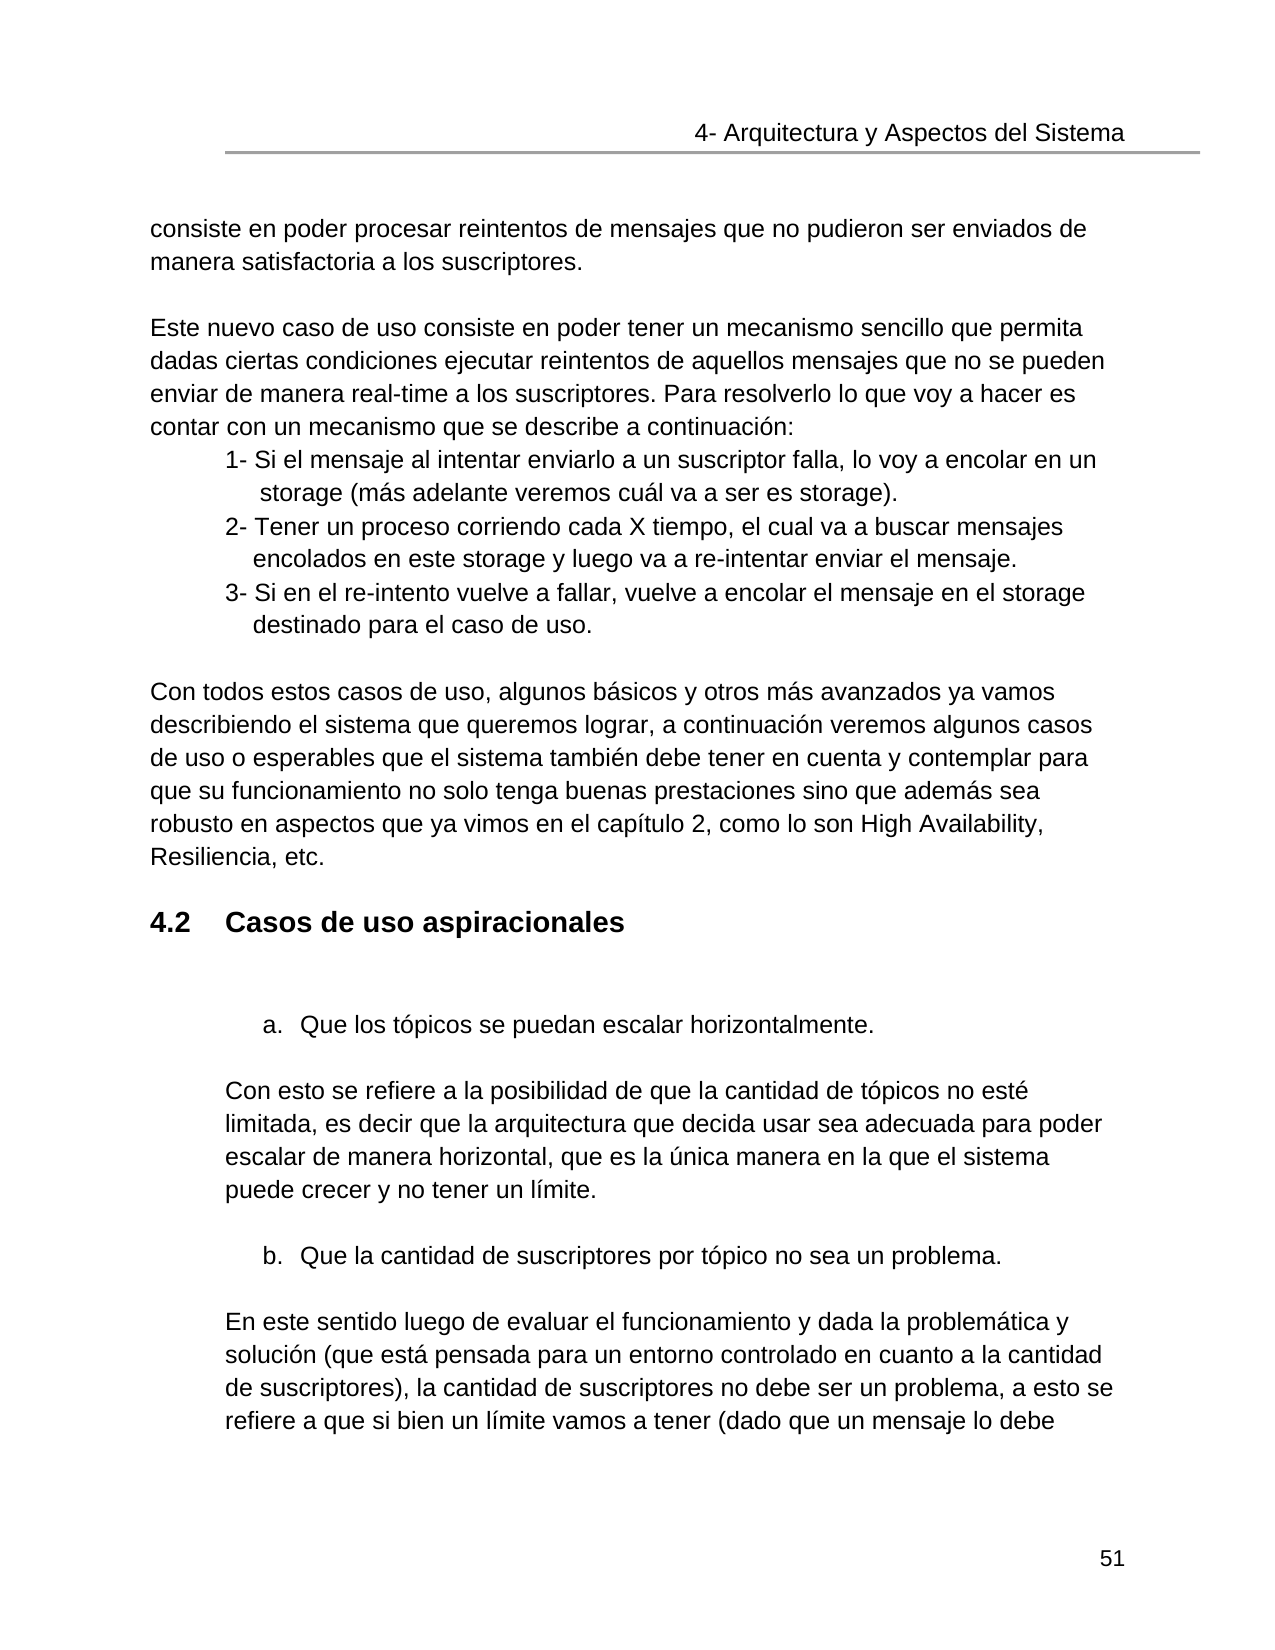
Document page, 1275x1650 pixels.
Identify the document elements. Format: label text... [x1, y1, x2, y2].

list Que los tópicos se puedan escalar horizontalmente. [262, 1010, 1125, 1039]
text destinado para el caso de uso. [150, 611, 1125, 639]
text 2- Tener un proceso corriendo cada X tiempo, el cual va a buscar mensajes [150, 511, 1125, 540]
text 3- Si en el re-intento vuelve a fallar, vuelve a encolar el mensaje en el storage [150, 577, 1125, 606]
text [225, 1307, 1125, 1435]
list Que la cantidad de suscriptores por tópico no sea un problema. [262, 1241, 1125, 1270]
text Este nuevo caso de uso consiste en poder tener un mecanismo sencillo que permita dadas ciertas condiciones ejecutar reintentos de aquellos mensajes que no se pueden enviar de manera real-time a los suscriptores. Para resolverlo lo que voy a hacer es contar con un mecanismo que se describe a continuación: [150, 313, 1125, 441]
text 4.2 Casos de uso aspiracionales [150, 905, 1125, 939]
text storage (más adelante veremos cuál va a ser es storage). [150, 478, 1125, 507]
text Con esto se refiere a la posibilidad de que la cantidad de tópicos no esté limitada, es decir que la arquitectura que decida usar sea adecuada para poder escalar de manera horizontal, que es la única manera en la que el sistema puede crecer y no tener un límite. [225, 1076, 1125, 1204]
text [150, 214, 1125, 276]
text encolados en este storage y luego va a re-intentar enviar el mensaje. [150, 544, 1125, 573]
text 1- Si el mensaje al intentar enviarlo a un suscriptor falla, lo voy a encolar en un [150, 445, 1125, 474]
text Con todos estos casos de uso, algunos básicos y otros más avanzados ya vamos describiendo el sistema que queremos lograr, a continuación veremos algunos casos de uso o esperables que el sistema también debe tener en cuenta y contemplar para que su funcionamiento no solo tenga buenas prestaciones sino que además sea robusto en aspectos que ya vimos en el capítulo 2, como lo son High Availability, Resiliencia, etc. [150, 677, 1125, 870]
